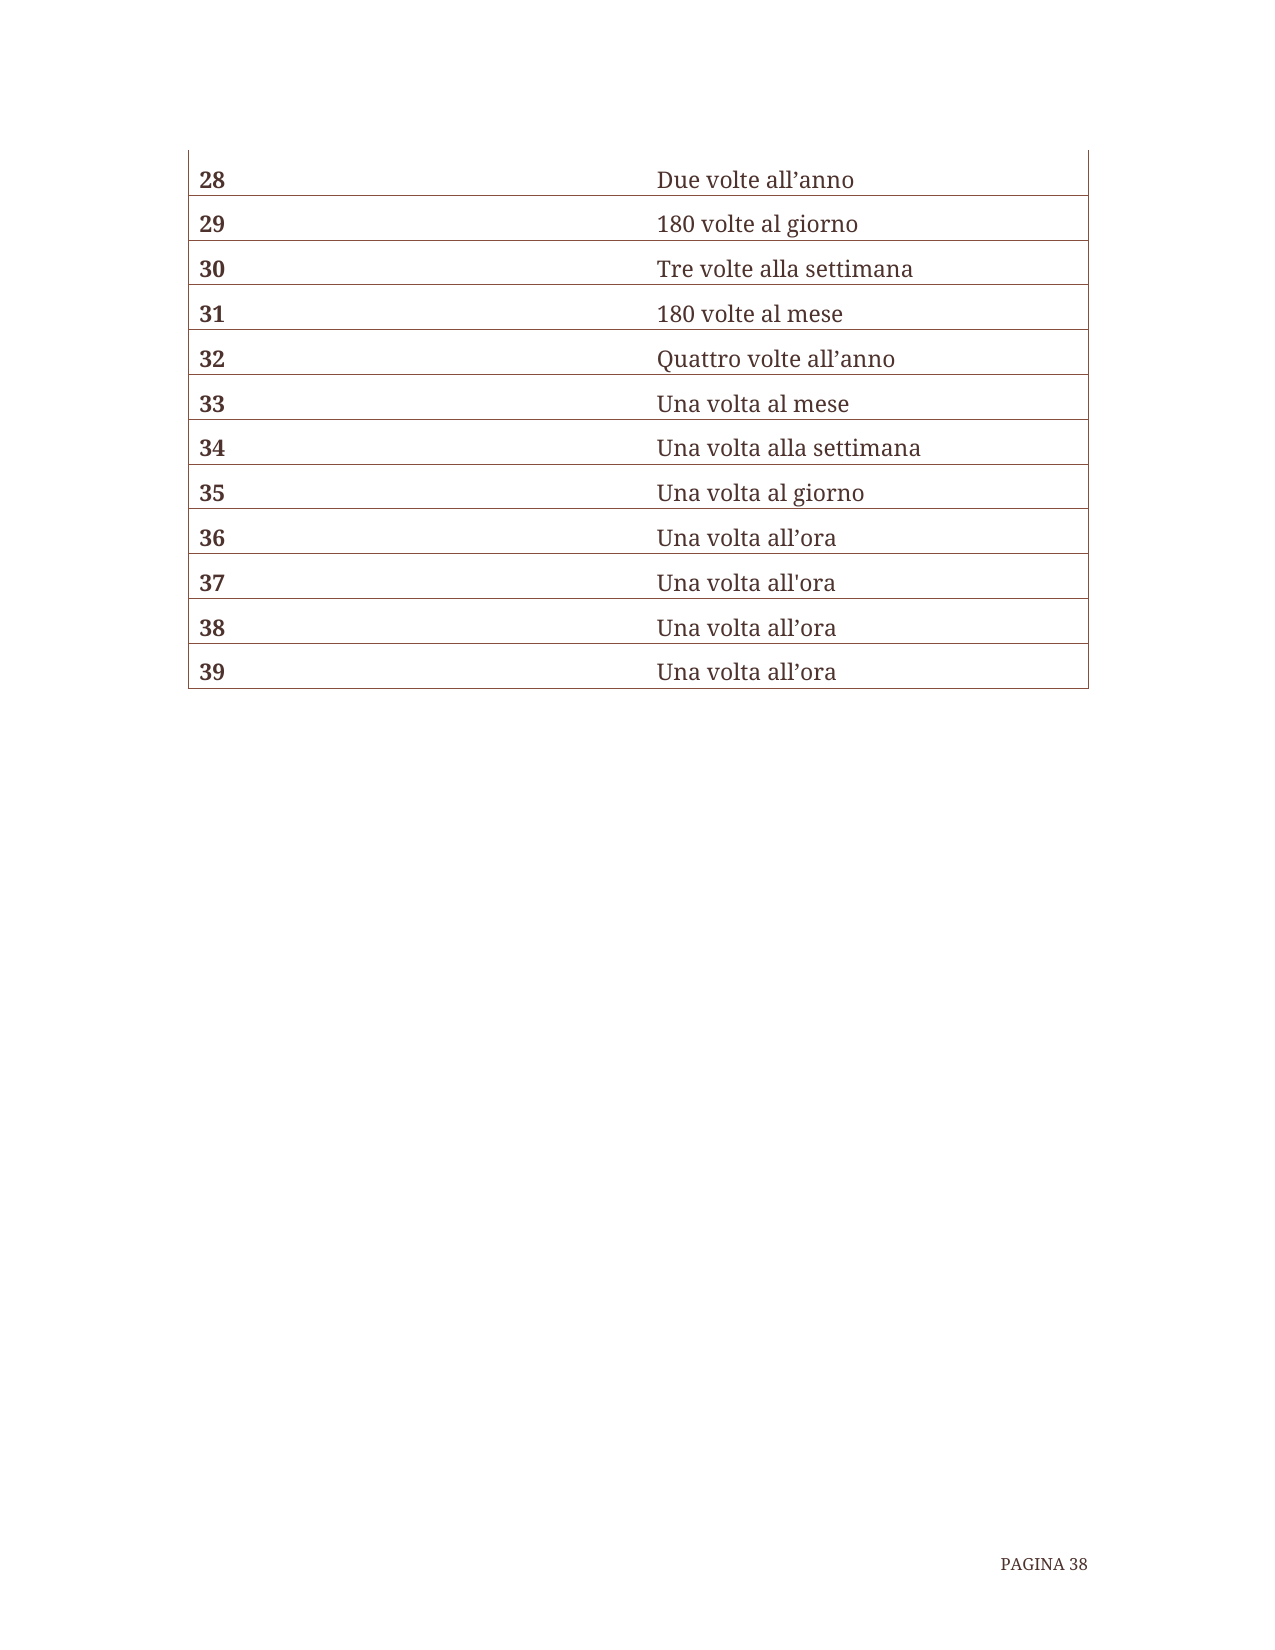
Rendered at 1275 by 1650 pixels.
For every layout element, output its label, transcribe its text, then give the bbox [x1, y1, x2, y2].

table_cell Quattro volte all’anno [645, 330, 1088, 374]
table_cell 35 [189, 465, 645, 508]
table_cell 38 [189, 599, 645, 643]
table_cell Tre volte alla settimana [645, 241, 1088, 284]
table_cell Una volta al giorno [645, 465, 1088, 508]
table_cell Una volta all’ora [645, 599, 1088, 643]
table_cell 34 [189, 420, 645, 463]
table_cell 28 [189, 150, 645, 195]
table_cell Una volta all’ora [645, 509, 1088, 553]
table_cell Una volta all’ora [645, 644, 1088, 687]
table_cell 36 [189, 509, 645, 553]
table_cell 180 volte al giorno [645, 196, 1088, 239]
table_cell 31 [189, 285, 645, 329]
table_cell 30 [189, 241, 645, 284]
table_cell 33 [189, 375, 645, 419]
table_cell 29 [189, 196, 645, 239]
table_cell 32 [189, 330, 645, 374]
table_cell Una volta all'ora [645, 554, 1088, 598]
table_cell Una volta al mese [645, 375, 1088, 419]
table_cell 39 [189, 644, 645, 687]
table_cell 37 [189, 554, 645, 598]
table_cell Una volta alla settimana [645, 420, 1088, 463]
table_cell Due volte all’anno [645, 150, 1088, 195]
table_cell 180 volte al mese [645, 285, 1088, 329]
